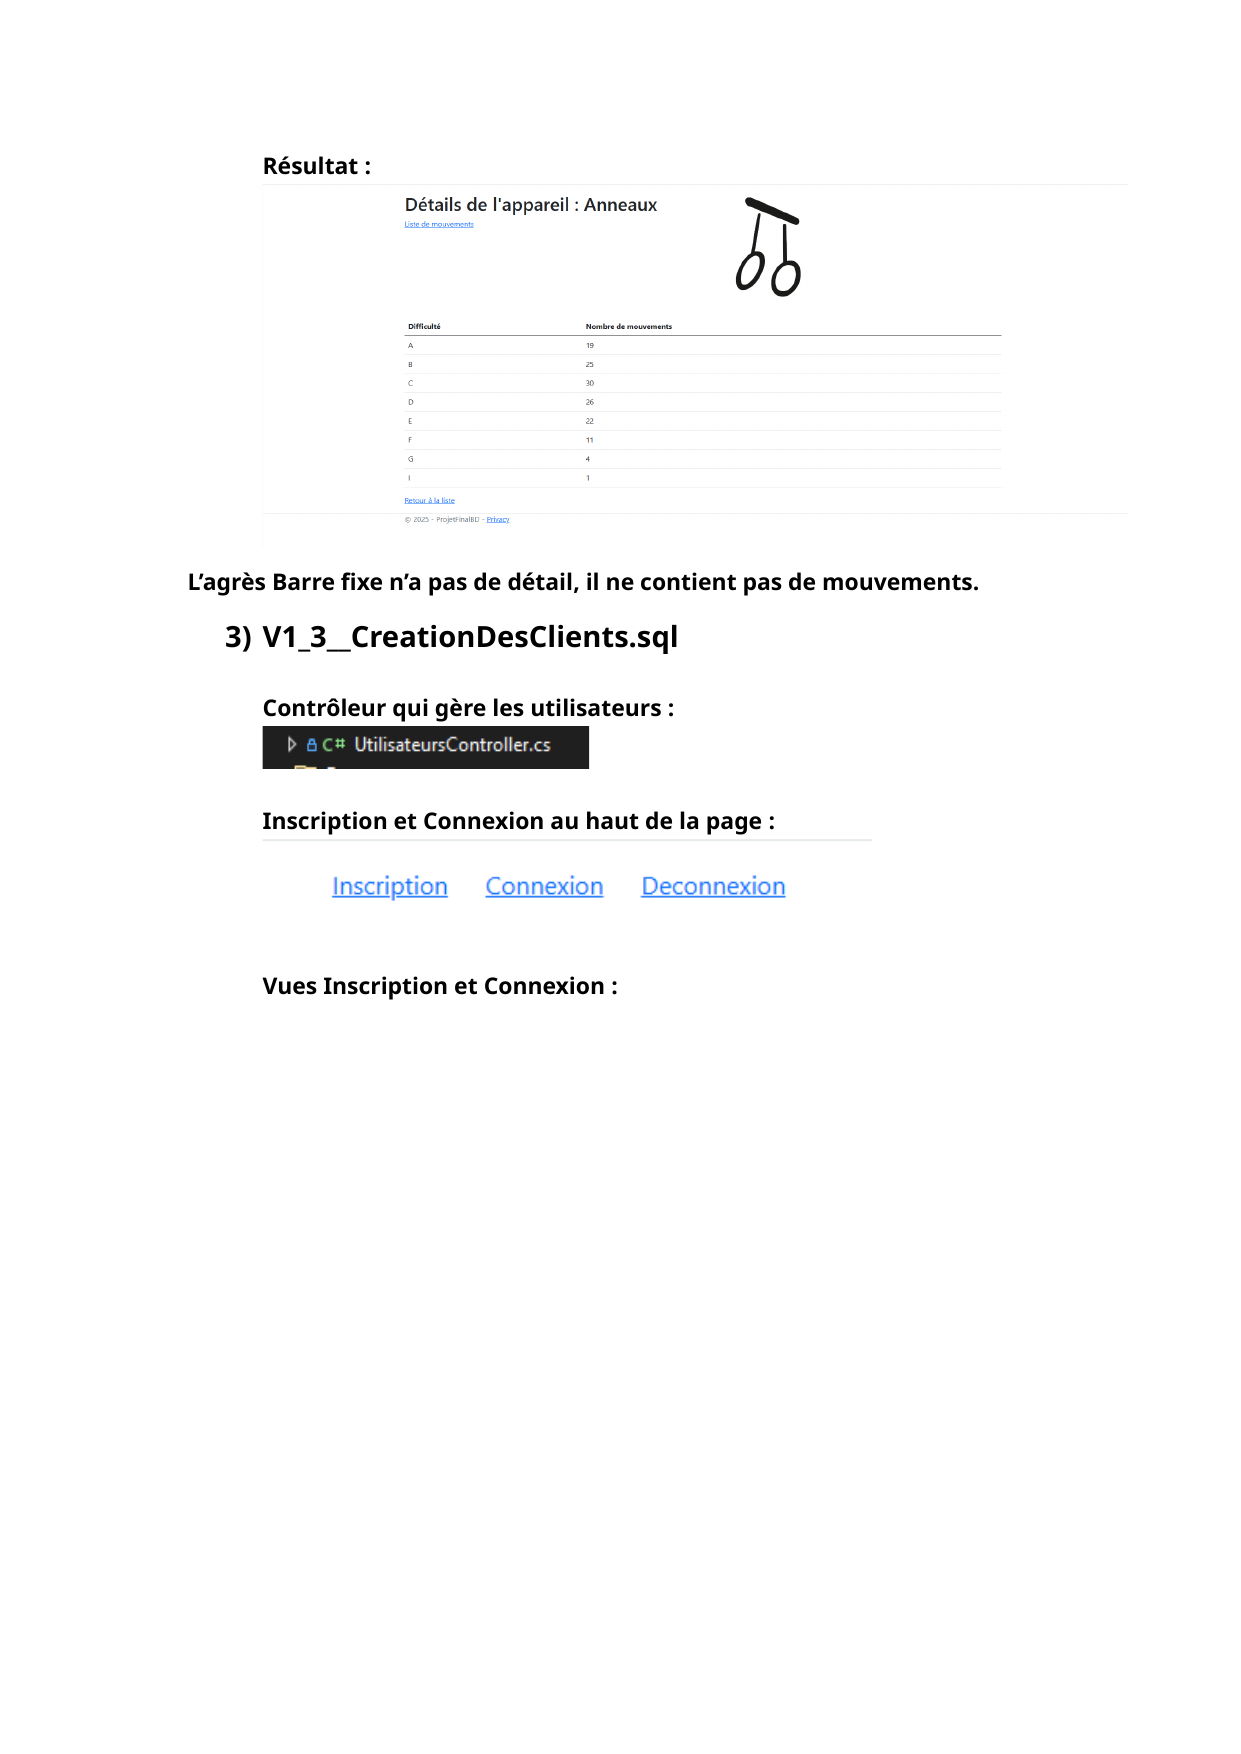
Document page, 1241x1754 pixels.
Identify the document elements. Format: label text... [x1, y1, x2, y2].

picture [262, 726, 590, 769]
picture [262, 183, 1128, 547]
text L’agrès Barre fixe n’a pas de détail, il ne contient pas de mouvements. [187, 566, 1053, 597]
list Résultat : [262, 150, 1053, 183]
picture [262, 838, 872, 934]
list V1_3__CreationDesClients.sql Contrôleur qui gère les utilisateurs : Inscription et Connexion au haut de la page : Vues Inscription et Connexion : [225, 616, 1053, 1001]
